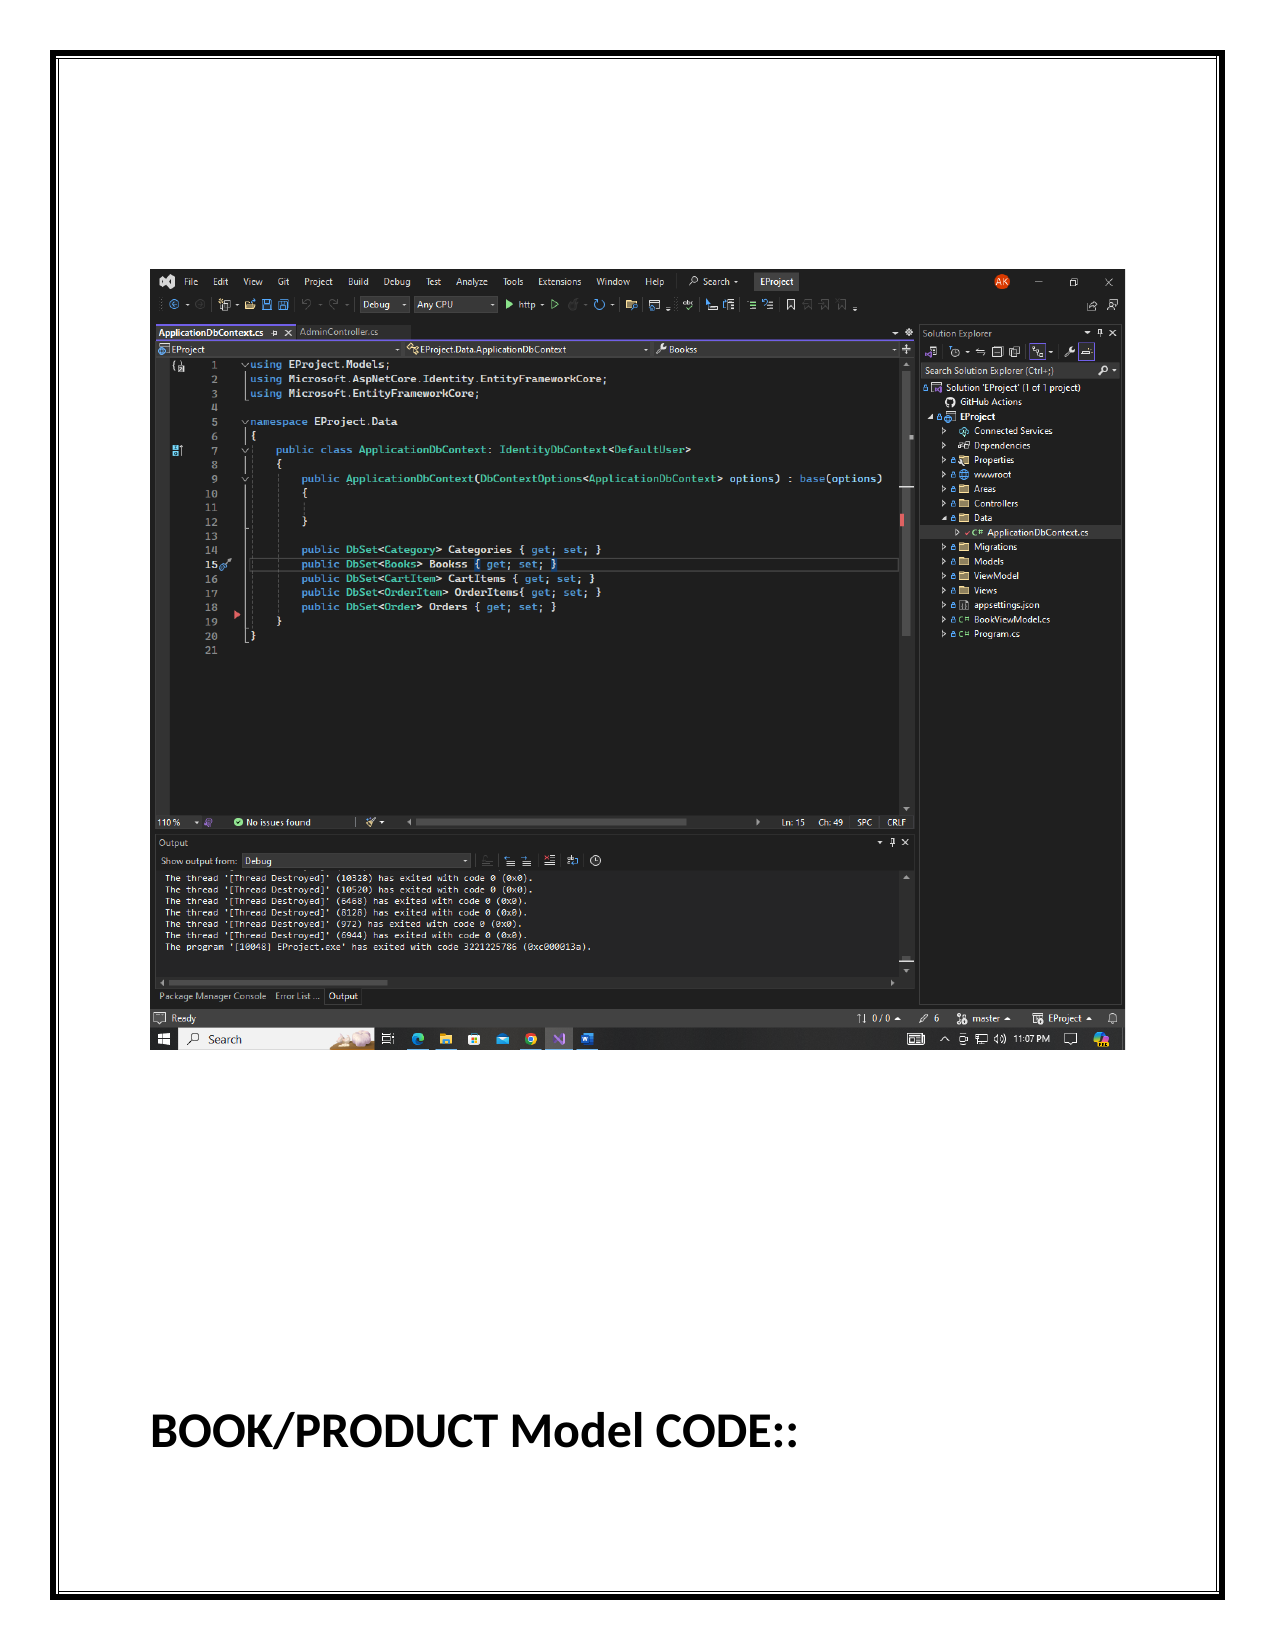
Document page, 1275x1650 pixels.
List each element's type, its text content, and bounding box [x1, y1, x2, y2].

text BOOK/PRODUCT Model CODE:: [150, 1399, 1125, 1460]
picture [150, 269, 1125, 1050]
